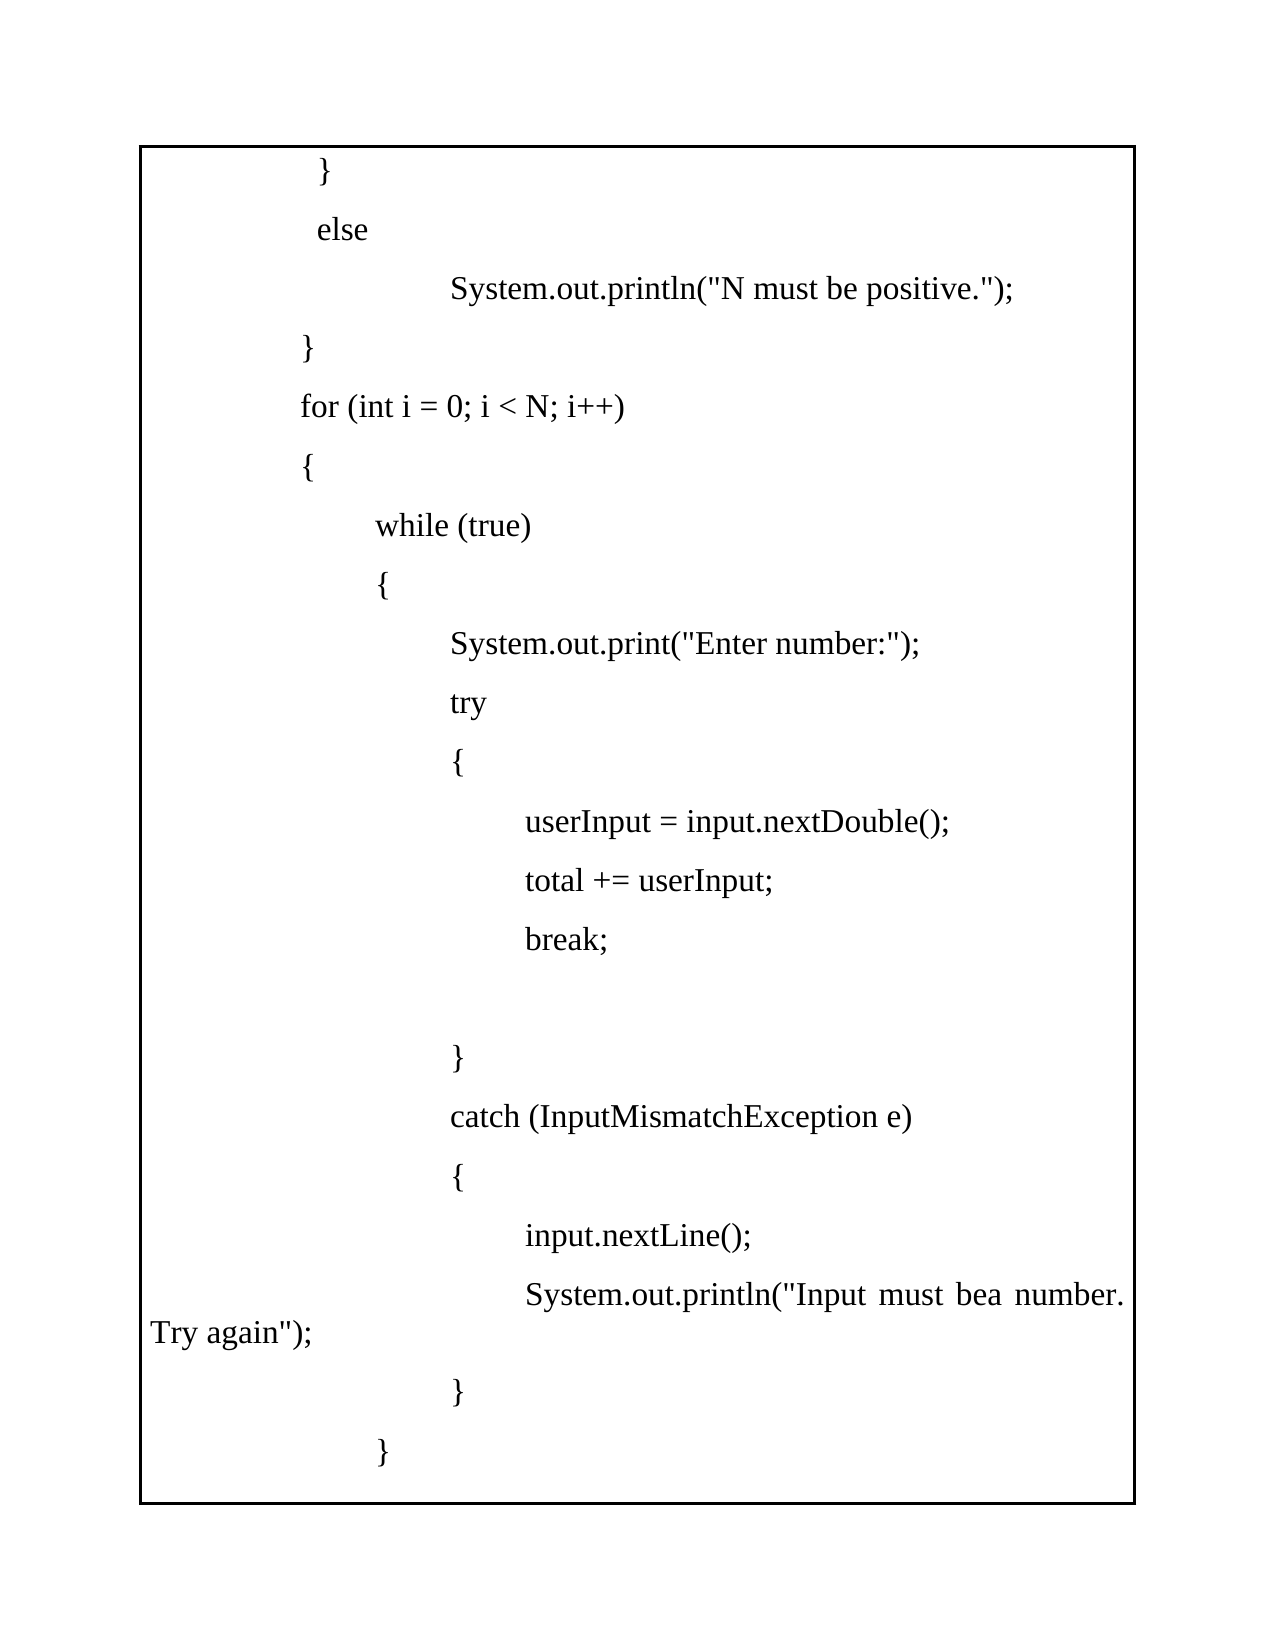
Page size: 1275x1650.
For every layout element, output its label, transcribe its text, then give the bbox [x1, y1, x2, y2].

text } [150, 1037, 1125, 1076]
text input.nextLine(); [150, 1215, 1125, 1253]
text { [150, 1156, 1125, 1194]
text for (int i = 0; i < N; i++) [150, 387, 1125, 425]
text } [150, 150, 1125, 188]
text System.out.print("Enter number:"); [150, 623, 1125, 662]
text } [150, 327, 1125, 366]
text total += userInput; [150, 860, 1125, 898]
text while (true) [150, 505, 1125, 543]
text { [150, 564, 1125, 602]
text else [150, 209, 1125, 247]
text { [150, 742, 1125, 780]
text catch (InputMismatchException e) [150, 1097, 1125, 1135]
text System.out.println("N must be positive."); [150, 268, 1125, 307]
text { [150, 446, 1125, 484]
text } [150, 1372, 1125, 1410]
text try [150, 682, 1125, 721]
text break; [150, 919, 1125, 957]
text } [150, 1431, 1125, 1469]
text System.out.println("Input must bea number. Try again"); [150, 1274, 1125, 1351]
text userInput = input.nextDouble(); [150, 801, 1125, 839]
